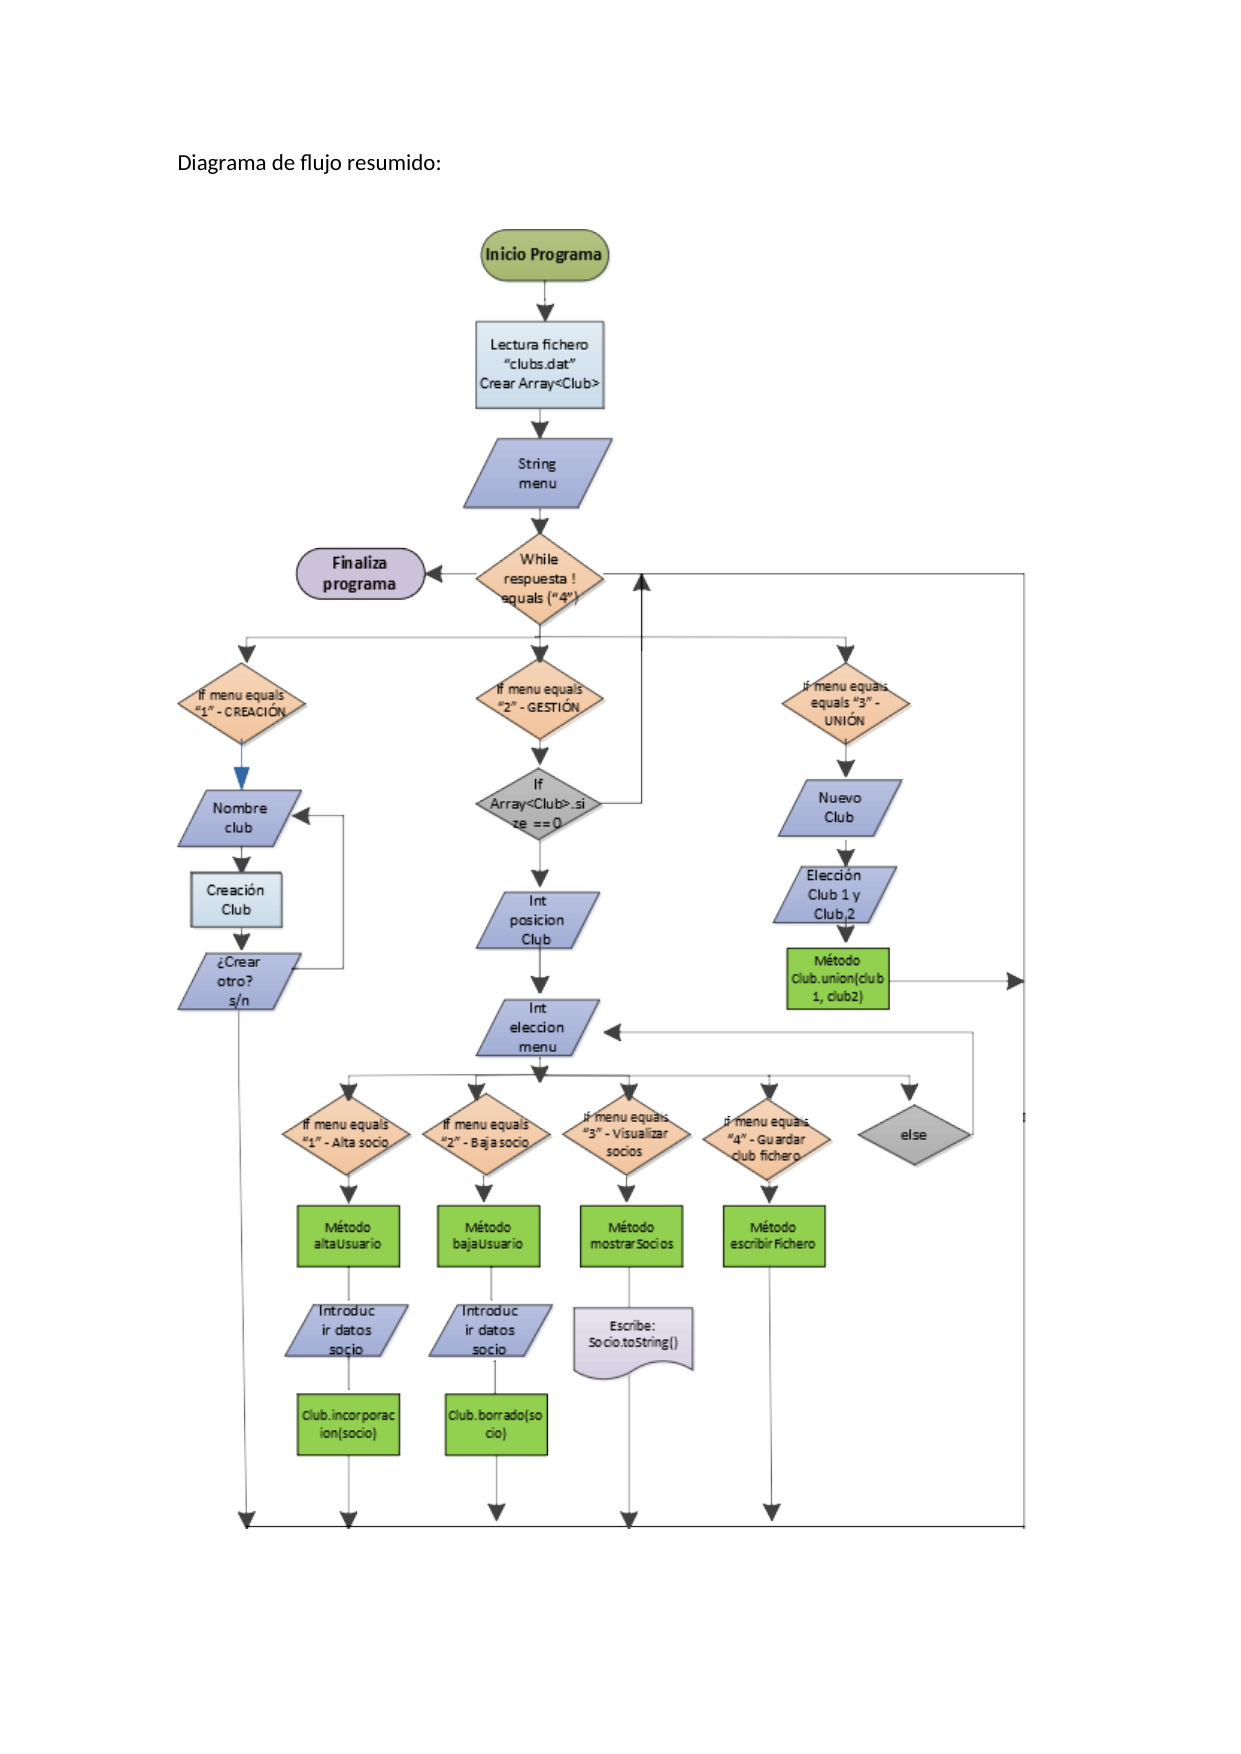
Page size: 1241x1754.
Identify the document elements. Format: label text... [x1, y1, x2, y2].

text Diagrama de flujo resumido: [177, 148, 1063, 176]
picture [177, 229, 1032, 1529]
